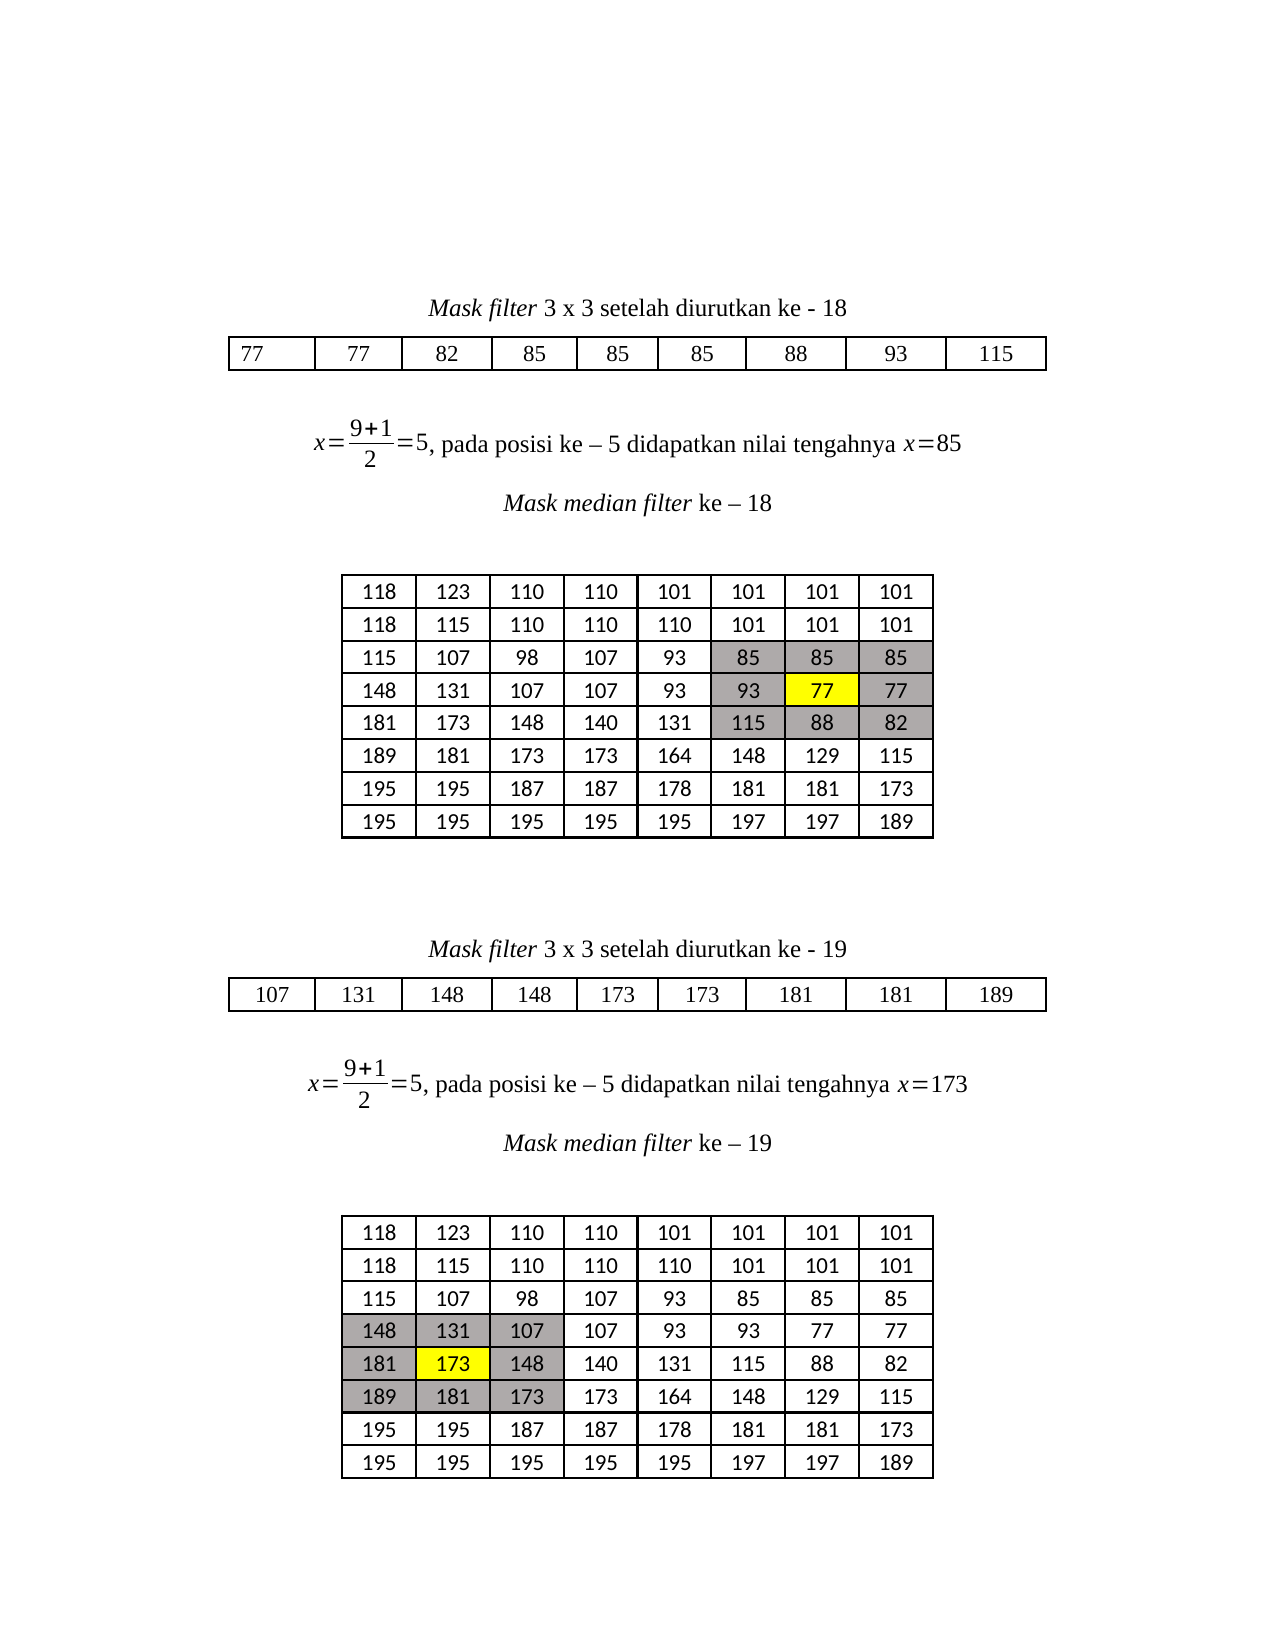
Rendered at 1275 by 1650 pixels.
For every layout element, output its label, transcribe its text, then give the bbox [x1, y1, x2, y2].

table_cell 118 [343, 1250, 415, 1280]
table_cell 195 [565, 1446, 636, 1477]
table_cell 115 [712, 707, 784, 738]
table_cell 107 [565, 642, 636, 672]
table_header 101 [786, 576, 858, 607]
table_cell 181 [786, 1414, 858, 1444]
table_cell 110 [491, 1250, 563, 1280]
table_cell 115 [343, 642, 415, 672]
table_cell 189 [343, 1381, 415, 1411]
text , pada posisi ke – 5 didapatkan nilai tengahnya [150, 1055, 1125, 1114]
table_header 101 [712, 576, 784, 607]
table_cell 93 [639, 642, 710, 672]
table_cell 195 [417, 806, 489, 836]
table_cell 93 [639, 674, 710, 705]
text Mask median filter ke – 18 [150, 488, 1125, 516]
table_header 181 [847, 979, 945, 1010]
table_cell 77 [860, 674, 932, 705]
table_cell 107 [491, 674, 563, 705]
table_header 93 [847, 338, 945, 369]
text , pada posisi ke – 5 didapatkan nilai tengahnya [150, 414, 1125, 473]
table_cell 77 [860, 1315, 932, 1346]
table_cell 101 [786, 1250, 858, 1280]
table_header 115 [947, 338, 1045, 369]
table_cell 195 [343, 773, 415, 803]
table_cell 173 [860, 773, 932, 803]
table_cell 178 [639, 773, 710, 803]
table_header 181 [747, 979, 845, 1010]
table_cell 181 [712, 1414, 784, 1444]
table_header 131 [316, 979, 401, 1010]
table_cell 187 [565, 773, 636, 803]
table_header 101 [639, 576, 710, 607]
table_cell 110 [491, 609, 563, 639]
table_cell 181 [786, 773, 858, 803]
table_header 110 [491, 1217, 563, 1247]
table_cell 195 [565, 806, 636, 836]
table_cell 85 [860, 642, 932, 672]
table_cell 107 [417, 1282, 489, 1313]
table_cell 93 [712, 674, 784, 705]
table_cell 101 [712, 1250, 784, 1280]
table_cell 173 [491, 1381, 563, 1411]
table_cell 77 [786, 1315, 858, 1346]
text Mask filter 3 x 3 setelah diurutkan ke - 18 [150, 293, 1125, 322]
table_cell 129 [786, 1381, 858, 1411]
table_cell 129 [786, 740, 858, 771]
table_cell 107 [417, 642, 489, 672]
table_cell 187 [491, 773, 563, 803]
table_header 101 [712, 1217, 784, 1247]
table_cell 173 [860, 1414, 932, 1444]
table_header 118 [343, 1217, 415, 1247]
table_header 85 [493, 338, 576, 369]
table_cell 115 [417, 1250, 489, 1280]
table_cell 148 [343, 674, 415, 705]
table_cell 115 [860, 740, 932, 771]
table_cell 131 [639, 1348, 710, 1379]
table_cell 189 [343, 740, 415, 771]
table_cell 115 [417, 609, 489, 639]
table_cell 118 [343, 609, 415, 639]
table_header 123 [417, 1217, 489, 1247]
table_cell 88 [786, 707, 858, 738]
table_header 77 [230, 338, 314, 369]
table_cell 195 [417, 773, 489, 803]
table_cell 93 [712, 1315, 784, 1346]
table_cell 85 [786, 642, 858, 672]
table_cell 110 [565, 609, 636, 639]
table_cell 98 [491, 642, 563, 672]
table_cell 140 [565, 1348, 636, 1379]
table_cell 107 [565, 1282, 636, 1313]
table_cell 187 [491, 1414, 563, 1444]
table_cell 101 [712, 609, 784, 639]
table_cell 85 [860, 1282, 932, 1313]
table_header 173 [578, 979, 657, 1010]
table_cell 148 [491, 707, 563, 738]
table_header 148 [493, 979, 576, 1010]
table_cell 148 [712, 1381, 784, 1411]
table_cell 148 [343, 1315, 415, 1346]
table_cell 110 [639, 1250, 710, 1280]
table_cell 173 [565, 1381, 636, 1411]
table_header 118 [343, 576, 415, 607]
table_cell 195 [343, 1414, 415, 1444]
table_cell 197 [712, 1446, 784, 1477]
table_cell 115 [343, 1282, 415, 1313]
table_cell 197 [786, 806, 858, 836]
text Mask median filter ke – 19 [150, 1128, 1125, 1157]
table_cell 195 [491, 1446, 563, 1477]
table_cell 195 [491, 806, 563, 836]
table_cell 197 [712, 806, 784, 836]
table_cell 101 [860, 609, 932, 639]
table_cell 85 [712, 642, 784, 672]
table_header 107 [230, 979, 314, 1010]
table_cell 173 [565, 740, 636, 771]
table_cell 197 [786, 1446, 858, 1477]
table_cell 173 [417, 707, 489, 738]
table_cell 148 [491, 1348, 563, 1379]
table_header 110 [565, 1217, 636, 1247]
table_cell 110 [639, 609, 710, 639]
table_cell 82 [860, 707, 932, 738]
table_header 189 [947, 979, 1045, 1010]
table_cell 107 [565, 1315, 636, 1346]
table_cell 110 [565, 1250, 636, 1280]
table_cell 173 [417, 1348, 489, 1379]
table_cell 107 [565, 674, 636, 705]
table_header 85 [659, 338, 745, 369]
table_cell 85 [712, 1282, 784, 1313]
table_cell 131 [417, 674, 489, 705]
table_cell 189 [860, 806, 932, 836]
table_cell 115 [712, 1348, 784, 1379]
table_cell 77 [786, 674, 858, 705]
table_header 85 [578, 338, 657, 369]
table_cell 164 [639, 1381, 710, 1411]
table_cell 195 [343, 1446, 415, 1477]
table_header 123 [417, 576, 489, 607]
table_header 77 [316, 338, 401, 369]
table_cell 148 [712, 740, 784, 771]
table_cell 101 [860, 1250, 932, 1280]
table_cell 195 [639, 1446, 710, 1477]
table_cell 140 [565, 707, 636, 738]
table_cell 178 [639, 1414, 710, 1444]
table_cell 181 [343, 707, 415, 738]
table_cell 195 [639, 806, 710, 836]
table_cell 181 [712, 773, 784, 803]
table_cell 164 [639, 740, 710, 771]
table_cell 88 [786, 1348, 858, 1379]
table_cell 181 [343, 1348, 415, 1379]
table_header 110 [491, 576, 563, 607]
table_header 101 [860, 1217, 932, 1247]
table_cell 195 [417, 1414, 489, 1444]
text Mask filter 3 x 3 setelah diurutkan ke - 19 [150, 934, 1125, 963]
table_header 101 [639, 1217, 710, 1247]
table_cell 195 [343, 806, 415, 836]
table_header 88 [747, 338, 845, 369]
table_cell 82 [860, 1348, 932, 1379]
table_cell 181 [417, 740, 489, 771]
table_cell 107 [491, 1315, 563, 1346]
table_cell 181 [417, 1381, 489, 1411]
table_cell 131 [417, 1315, 489, 1346]
table_cell 101 [786, 609, 858, 639]
table_cell 189 [860, 1446, 932, 1477]
table_cell 131 [639, 707, 710, 738]
table_cell 195 [417, 1446, 489, 1477]
table_header 173 [659, 979, 745, 1010]
table_cell 115 [860, 1381, 932, 1411]
table_header 110 [565, 576, 636, 607]
table_cell 98 [491, 1282, 563, 1313]
table_header 101 [860, 576, 932, 607]
table_header 148 [403, 979, 491, 1010]
table_cell 187 [565, 1414, 636, 1444]
table_cell 173 [491, 740, 563, 771]
table_cell 93 [639, 1282, 710, 1313]
table_header 82 [403, 338, 491, 369]
table_header 101 [786, 1217, 858, 1247]
table_cell 93 [639, 1315, 710, 1346]
table_cell 85 [786, 1282, 858, 1313]
